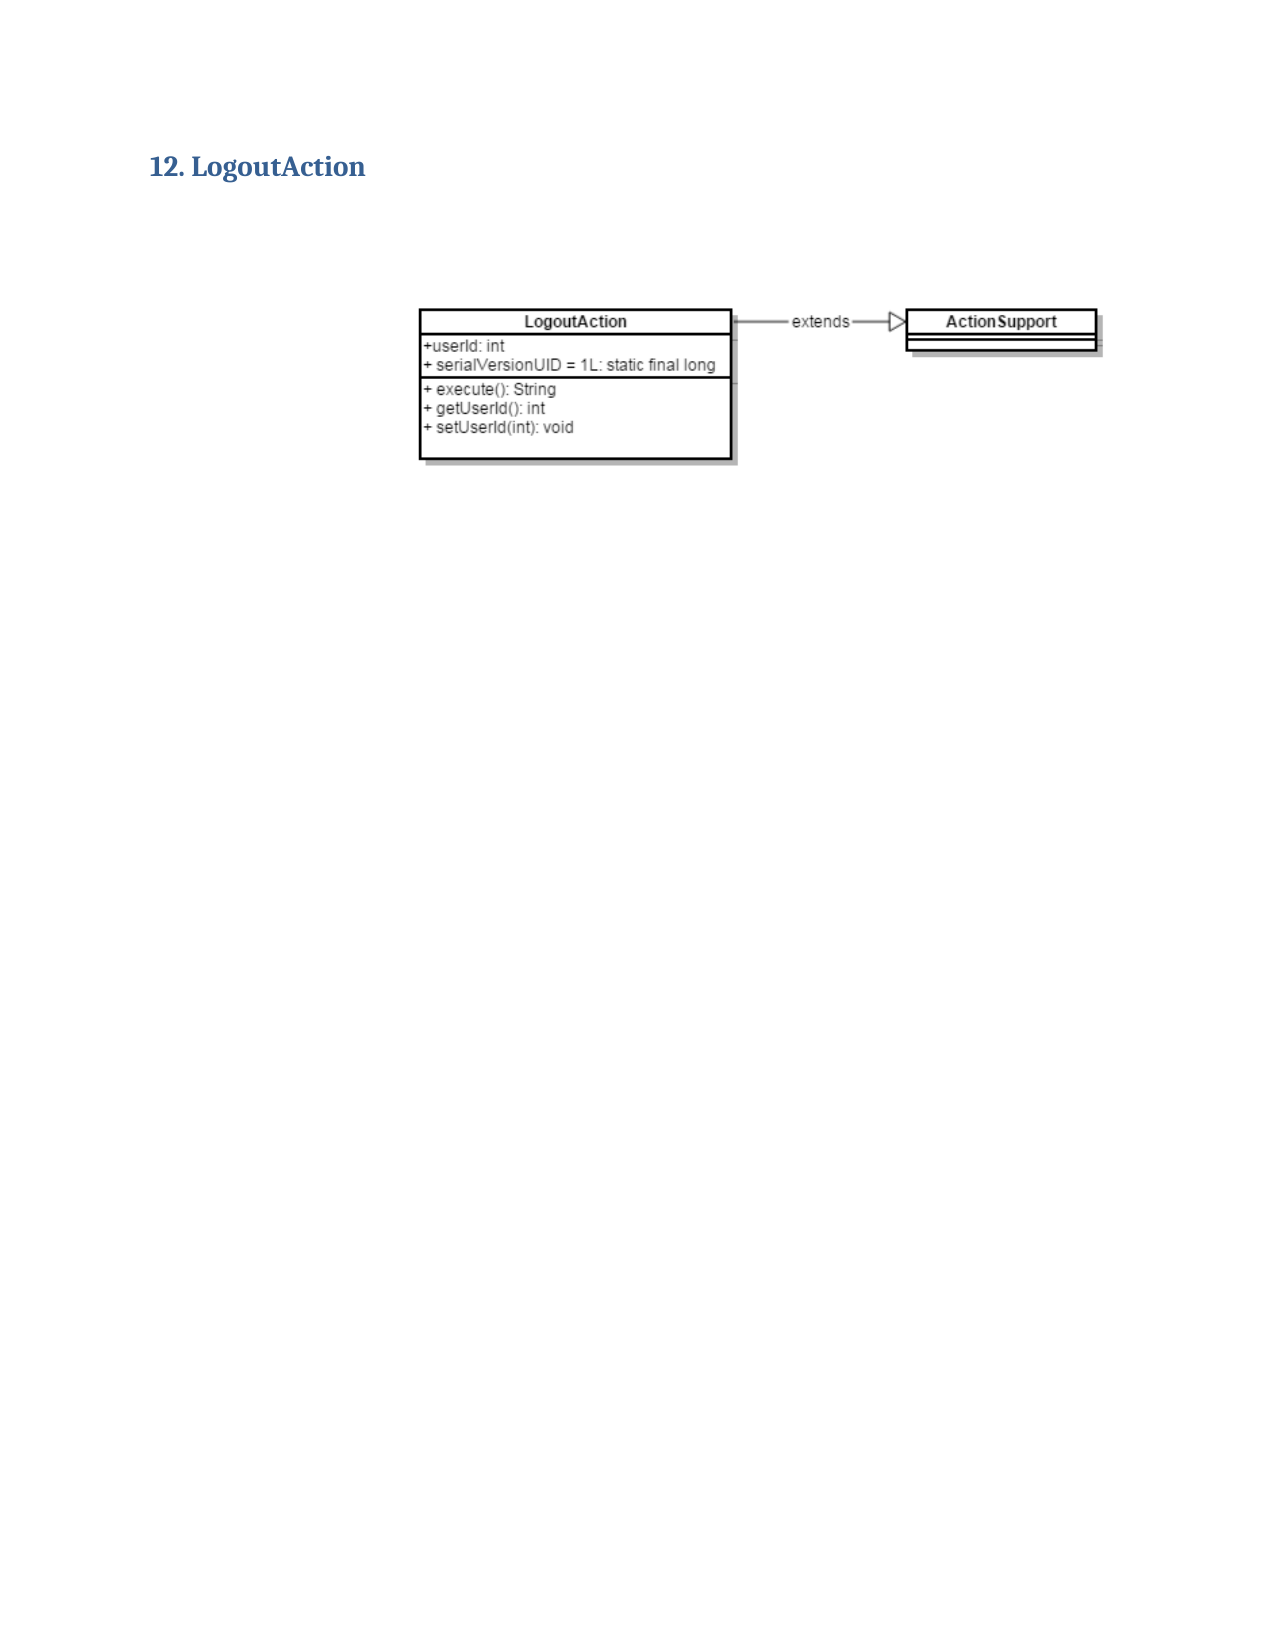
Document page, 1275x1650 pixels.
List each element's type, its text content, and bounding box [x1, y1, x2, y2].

subtitle 12. LogoutAction [150, 150, 1125, 183]
picture [150, 188, 1125, 486]
